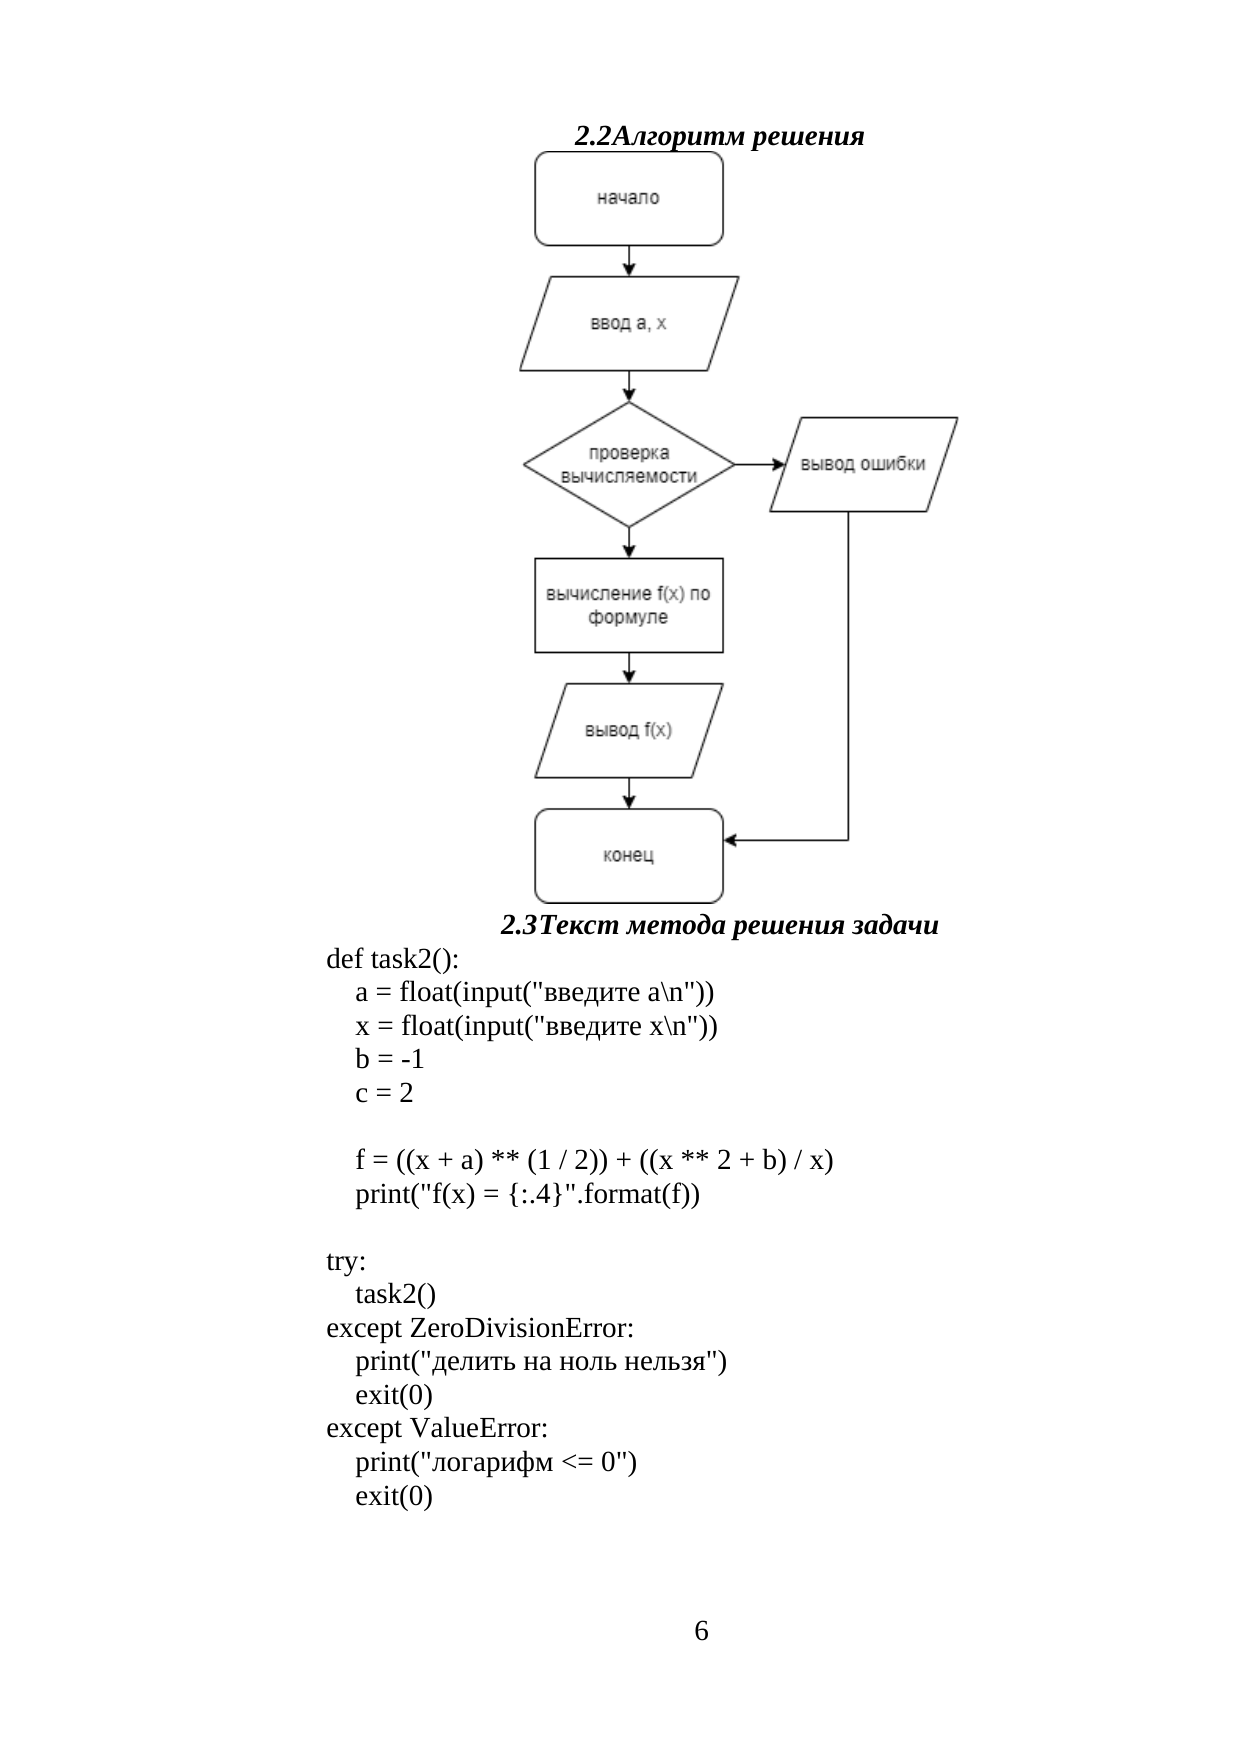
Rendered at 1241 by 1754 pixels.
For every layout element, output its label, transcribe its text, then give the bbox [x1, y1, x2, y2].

list c = 2 [326, 1075, 1152, 1109]
list exit(0) [326, 1478, 1152, 1511]
list print("логарифм <= 0") [326, 1444, 1152, 1478]
list except ZeroDivisionError: [326, 1310, 1152, 1343]
picture [519, 151, 959, 904]
list b = -1 [326, 1042, 1152, 1075]
list print("делить на ноль нельзя") [326, 1343, 1152, 1377]
subtitle Текст метода решения задачи [288, 907, 1152, 941]
list except ValueError: [326, 1411, 1152, 1444]
list print("f(x) = {:.4}".format(f)) [326, 1176, 1152, 1209]
list try: [326, 1243, 1152, 1276]
list x = float(input("введите x\n")) [326, 1008, 1152, 1042]
list exit(0) [326, 1377, 1152, 1411]
list task2() [326, 1276, 1152, 1310]
list def task2(): [326, 941, 1152, 974]
list f = ((x + a) ** (1 / 2)) + ((x ** 2 + b) / x) [326, 1142, 1152, 1176]
list a = float(input("введите а\n")) [326, 974, 1152, 1008]
subtitle Алгоритм решения [288, 118, 1152, 152]
